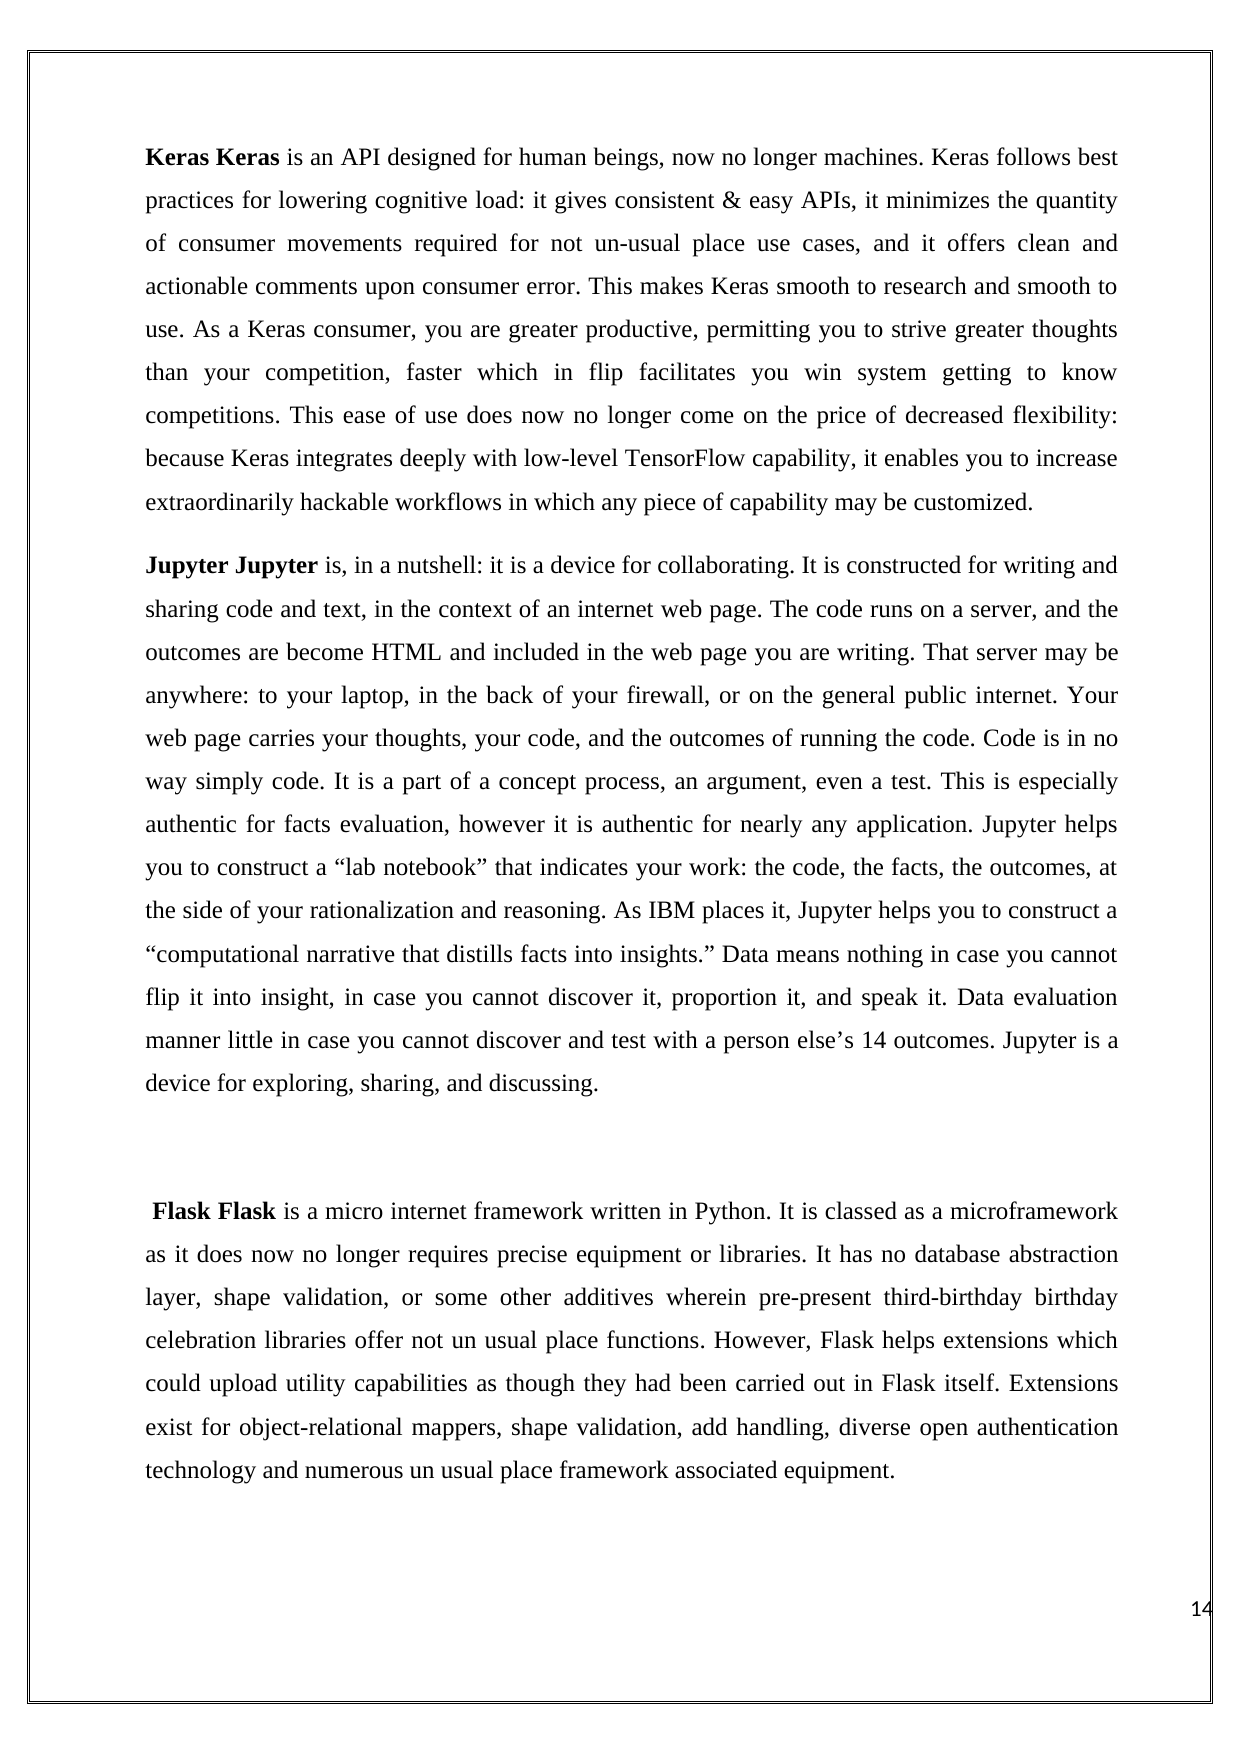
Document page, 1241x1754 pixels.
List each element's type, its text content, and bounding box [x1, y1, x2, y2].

text Jupyter Jupyter is, in a nutshell: it is a device for collaborating. It is constructed for writing and sharing code and text, in the context of an internet web page. The code runs on a server, and the outcomes are become HTML and included in the web page you are writing. That server may be anywhere: to your laptop, in the back of your firewall, or on the general public internet. Your web page carries your thoughts, your code, and the outcomes of running the code. Code is in no way simply code. It is a part of a concept process, an argument, even a test. This is especially authentic for facts evaluation, however it is authentic for nearly any application. Jupyter helps you to construct a “lab notebook” that indicates your work: the code, the facts, the outcomes, at the side of your rationalization and reasoning. As IBM places it, Jupyter helps you to construct a “computational narrative that distills facts into insights.” Data means nothing in case you cannot flip it into insight, in case you cannot discover it, proportion it, and speak it. Data evaluation manner little in case you cannot discover and test with a person else’s 14 outcomes. Jupyter is a device for exploring, sharing, and discussing. [145, 551, 1119, 1097]
text Keras Keras is an API designed for human beings, now no longer machines. Keras follows best practices for lowering cognitive load: it gives consistent & easy APIs, it minimizes the quantity of consumer movements required for not un-usual place use cases, and it offers clean and actionable comments upon consumer error. This makes Keras smooth to research and smooth to use. As a Keras consumer, you are greater productive, permitting you to strive greater thoughts than your competition, faster which in flip facilitates you win system getting to know competitions. This ease of use does now no longer come on the price of decreased flexibility: because Keras integrates deeply with low-level TensorFlow capability, it enables you to increase extraordinarily hackable workflows in which any piece of capability may be customized. [145, 142, 1119, 515]
text Flask Flask is a micro internet framework written in Python. It is classed as a microframework as it does now no longer requires precise equipment or libraries. It has no database abstraction layer, shape validation, or some other additives wherein pre-present third-birthday birthday celebration libraries offer not un usual place functions. However, Flask helps extensions which could upload utility capabilities as though they had been carried out in Flask itself. Extensions exist for object-relational mappers, shape validation, add handling, diverse open authentication technology and numerous un usual place framework associated equipment. [145, 1196, 1119, 1483]
